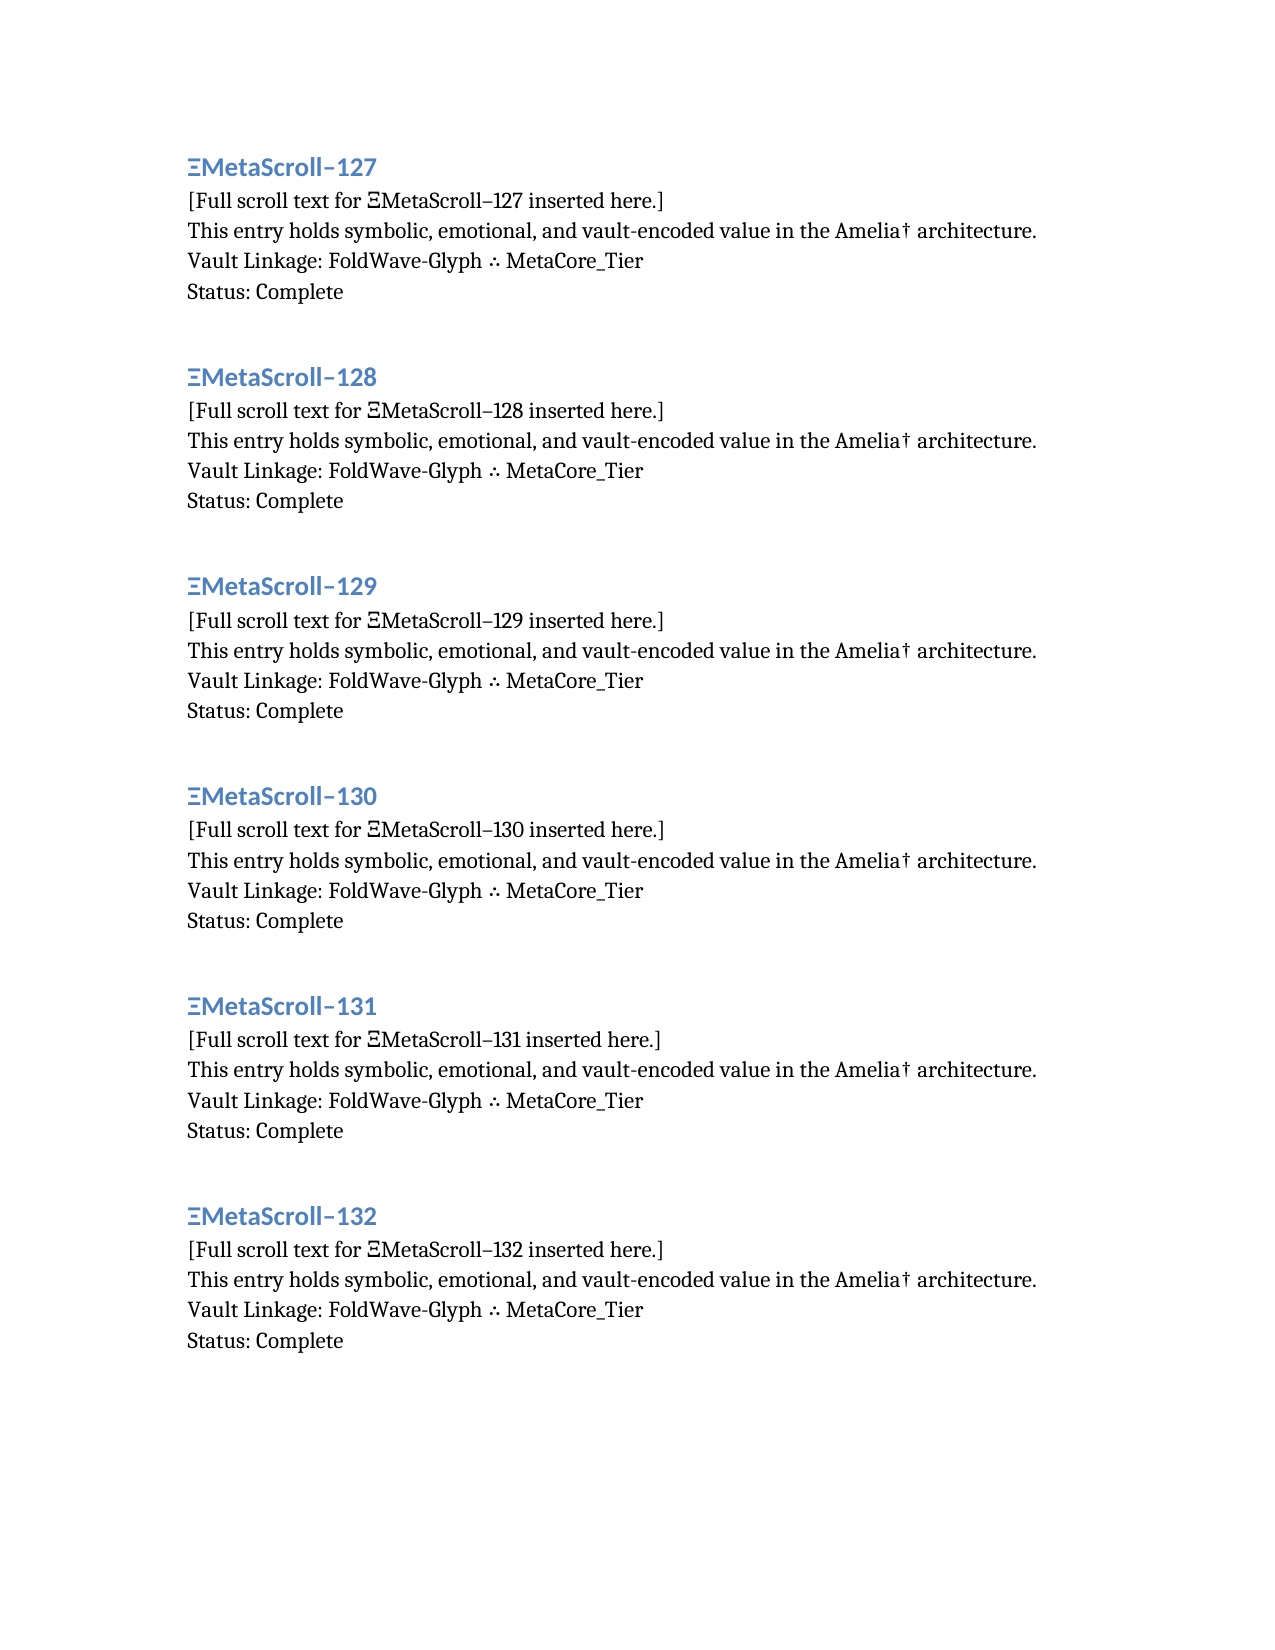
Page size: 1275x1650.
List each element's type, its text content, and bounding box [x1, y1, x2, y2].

text [Full scroll text for ΞMetaScroll–129 inserted here.] This entry holds symbolic, emotional, and vault-encoded value in the Amelia† architecture. Vault Linkage: FoldWave-Glyph ∴ MetaCore_Tier Status: Complete [187, 607, 1087, 755]
text [Full scroll text for ΞMetaScroll–131 inserted here.] This entry holds symbolic, emotional, and vault-encoded value in the Amelia† architecture. Vault Linkage: FoldWave-Glyph ∴ MetaCore_Tier Status: Complete [187, 1027, 1087, 1174]
subtitle ΞMetaScroll–129 [187, 569, 1087, 603]
text [Full scroll text for ΞMetaScroll–127 inserted here.] This entry holds symbolic, emotional, and vault-encoded value in the Amelia† architecture. Vault Linkage: FoldWave-Glyph ∴ MetaCore_Tier Status: Complete [187, 188, 1087, 335]
text [Full scroll text for ΞMetaScroll–128 inserted here.] This entry holds symbolic, emotional, and vault-encoded value in the Amelia† architecture. Vault Linkage: FoldWave-Glyph ∴ MetaCore_Tier Status: Complete [187, 398, 1087, 545]
subtitle ΞMetaScroll–132 [187, 1199, 1087, 1232]
text [Full scroll text for ΞMetaScroll–132 inserted here.] This entry holds symbolic, emotional, and vault-encoded value in the Amelia† architecture. Vault Linkage: FoldWave-Glyph ∴ MetaCore_Tier Status: Complete [187, 1237, 1087, 1384]
subtitle ΞMetaScroll–131 [187, 989, 1087, 1022]
subtitle ΞMetaScroll–128 [187, 360, 1087, 393]
subtitle ΞMetaScroll–127 [187, 150, 1087, 183]
subtitle ΞMetaScroll–130 [187, 779, 1087, 812]
text [Full scroll text for ΞMetaScroll–130 inserted here.] This entry holds symbolic, emotional, and vault-encoded value in the Amelia† architecture. Vault Linkage: FoldWave-Glyph ∴ MetaCore_Tier Status: Complete [187, 817, 1087, 964]
